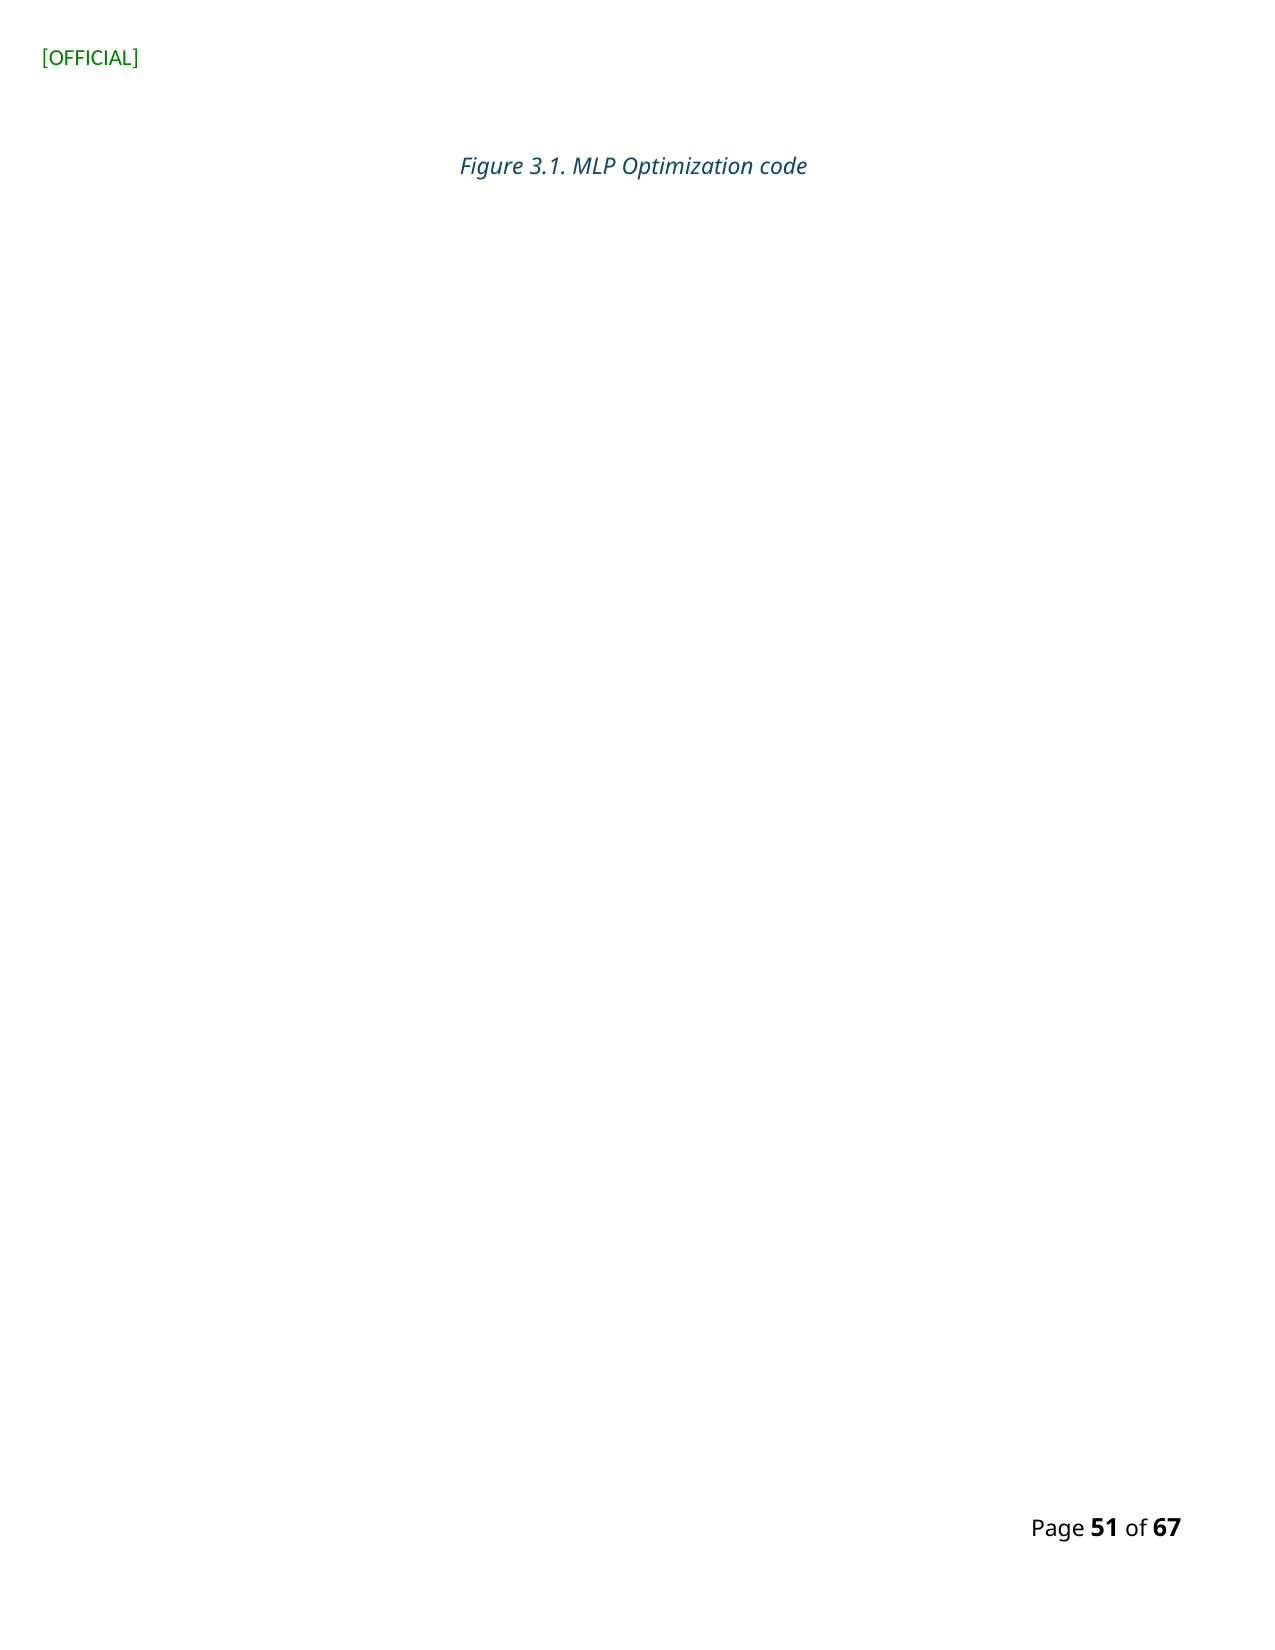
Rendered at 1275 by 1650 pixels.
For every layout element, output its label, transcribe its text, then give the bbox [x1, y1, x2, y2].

subtitle Figure 3.1. MLP Optimization code [89, 150, 1181, 181]
